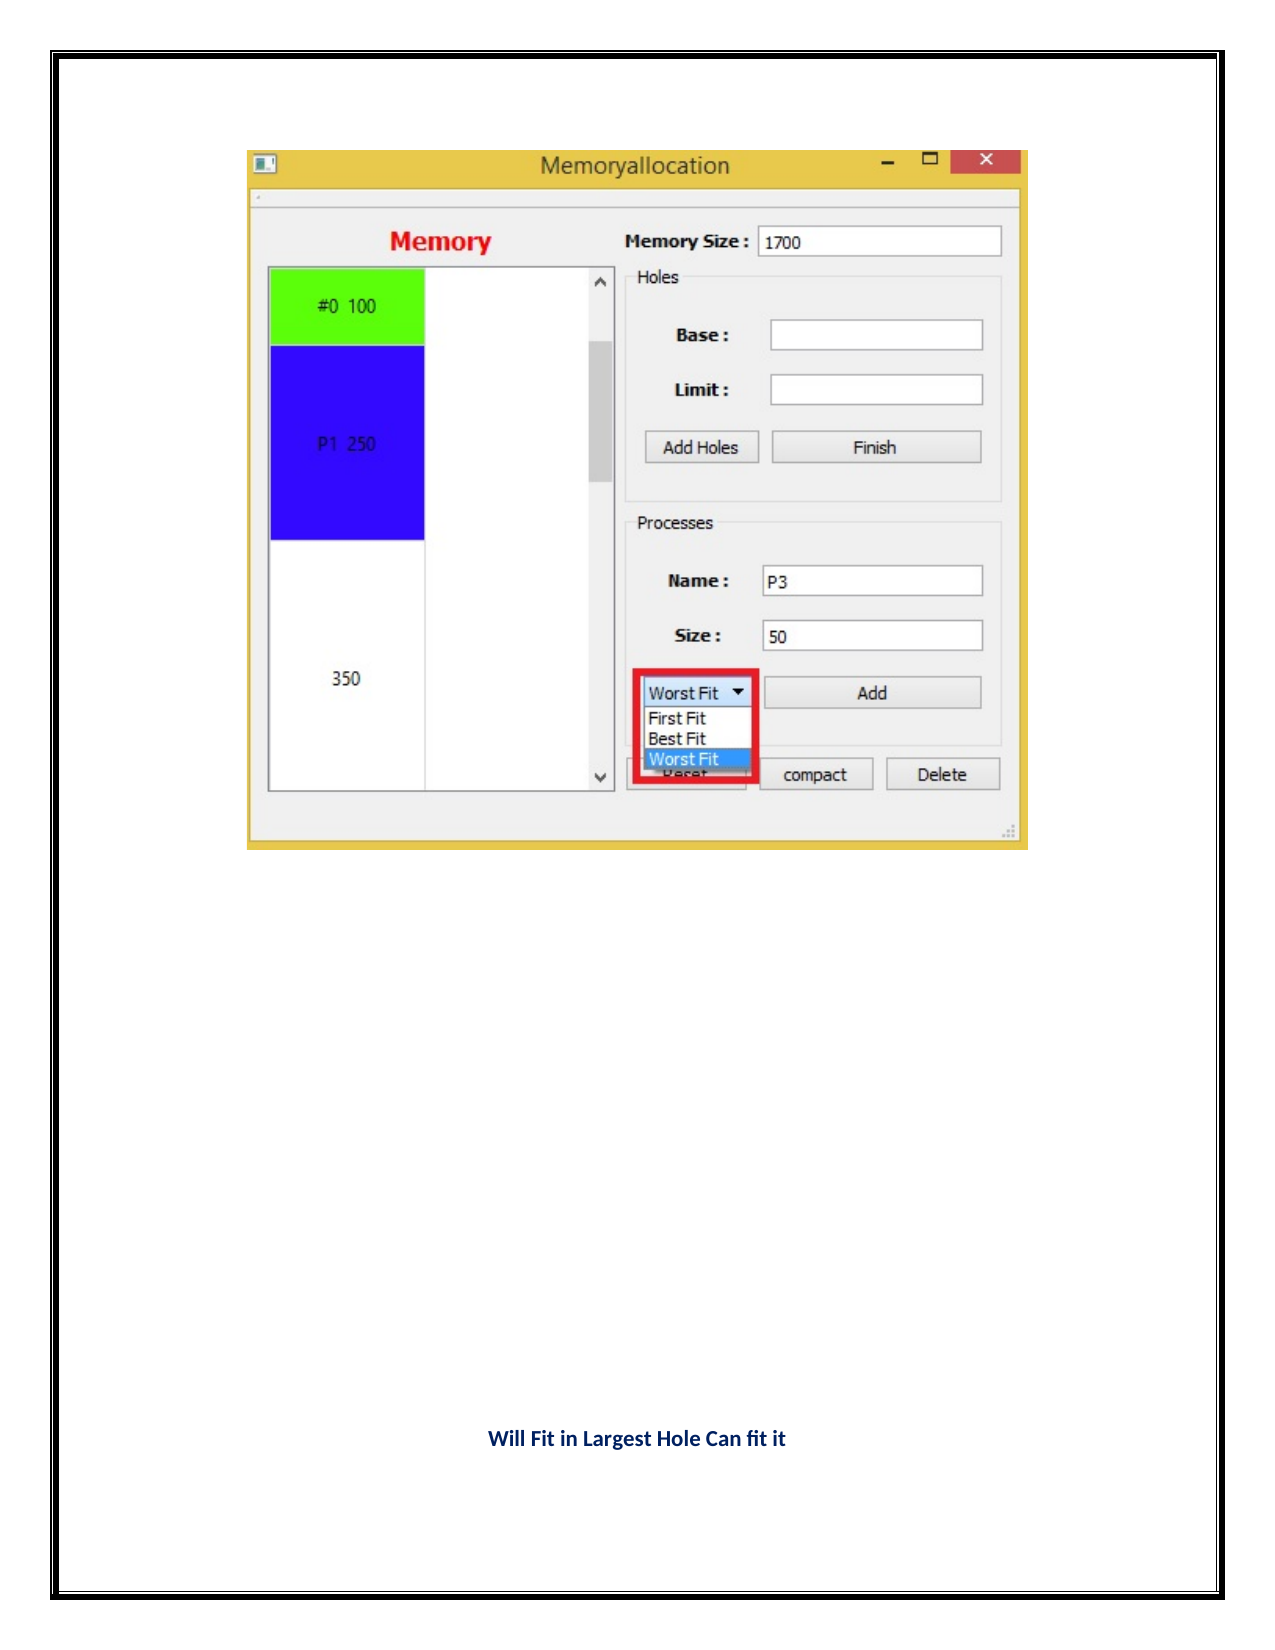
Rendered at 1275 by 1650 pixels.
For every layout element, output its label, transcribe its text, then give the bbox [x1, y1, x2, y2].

picture [246, 150, 1028, 850]
text Will Fit in Largest Hole Can fit it [150, 1424, 1125, 1453]
